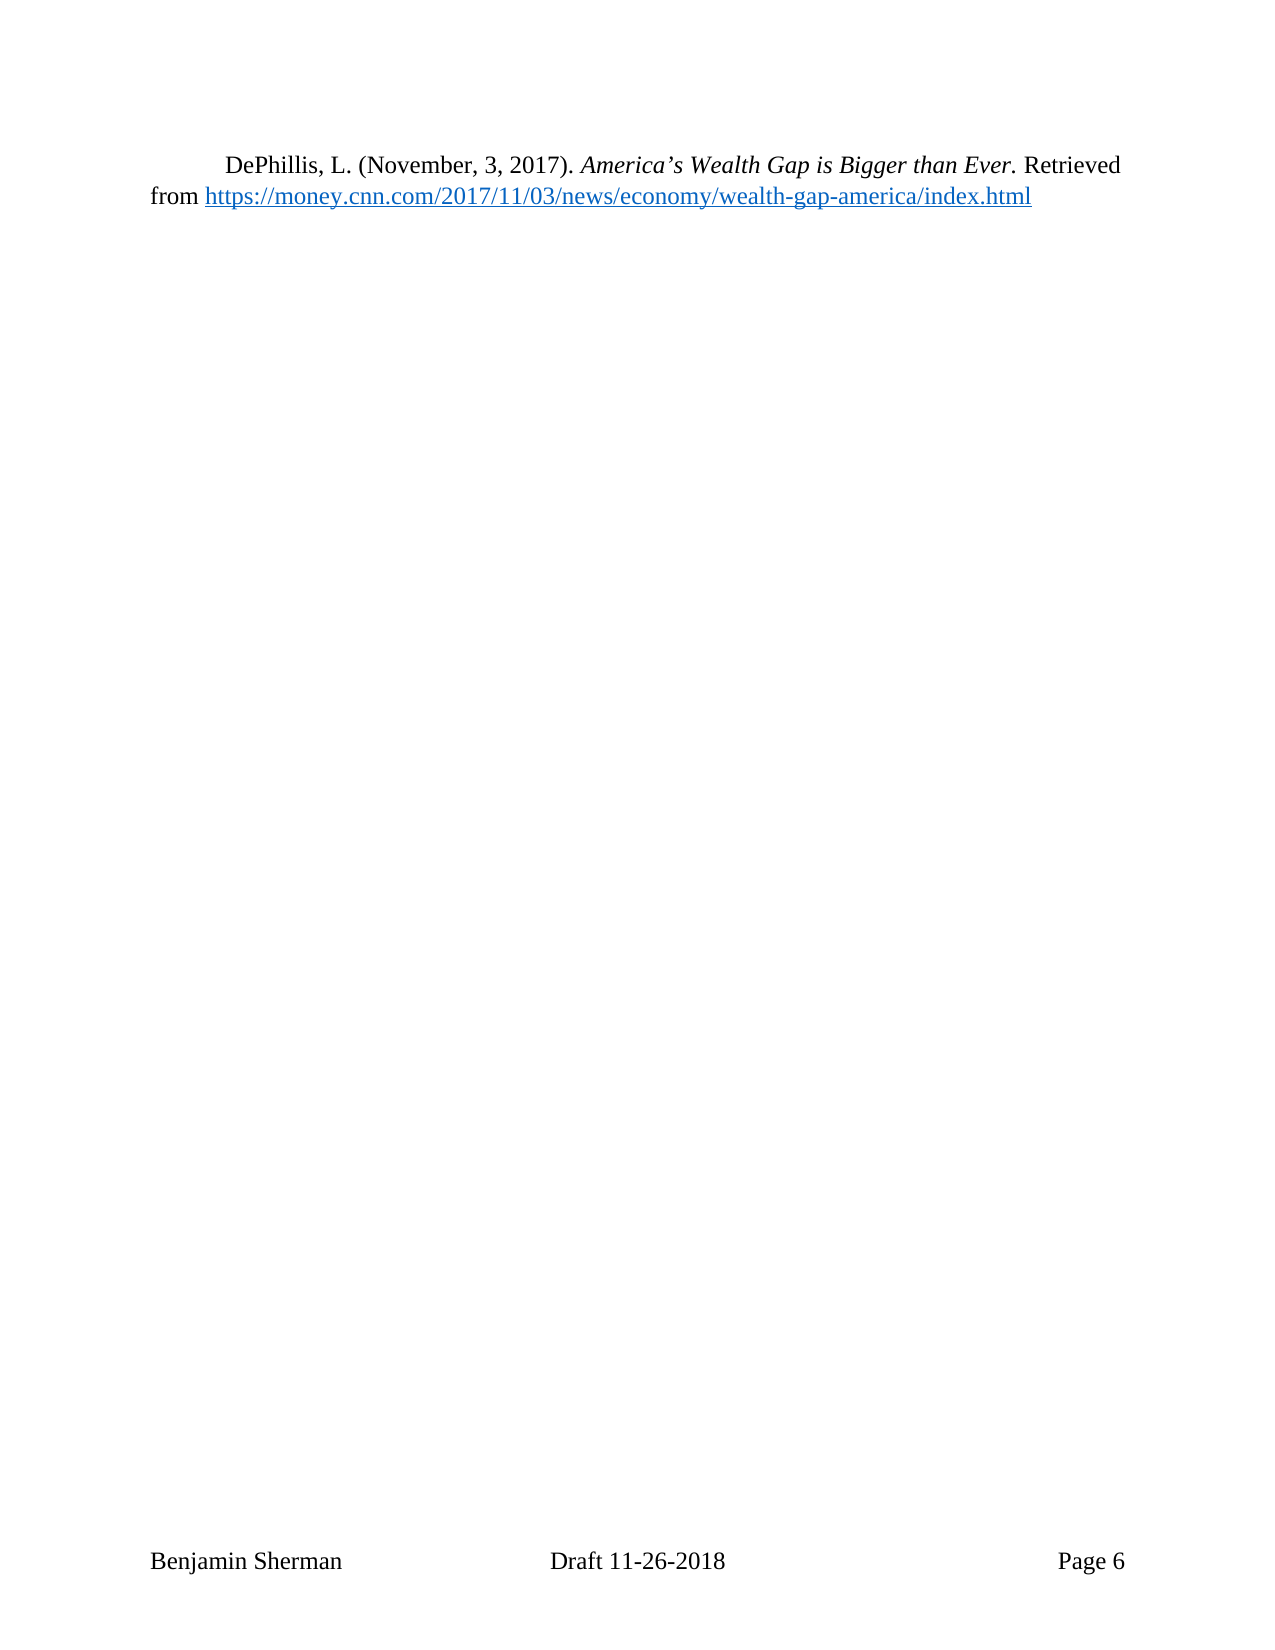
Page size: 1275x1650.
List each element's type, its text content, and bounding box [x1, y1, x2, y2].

text DePhillis, L. (November, 3, 2017). America’s Wealth Gap is Bigger than Ever. Retrieved from https://money.cnn.com/2017/11/03/news/economy/wealth-gap-america/index.html [150, 150, 1125, 210]
